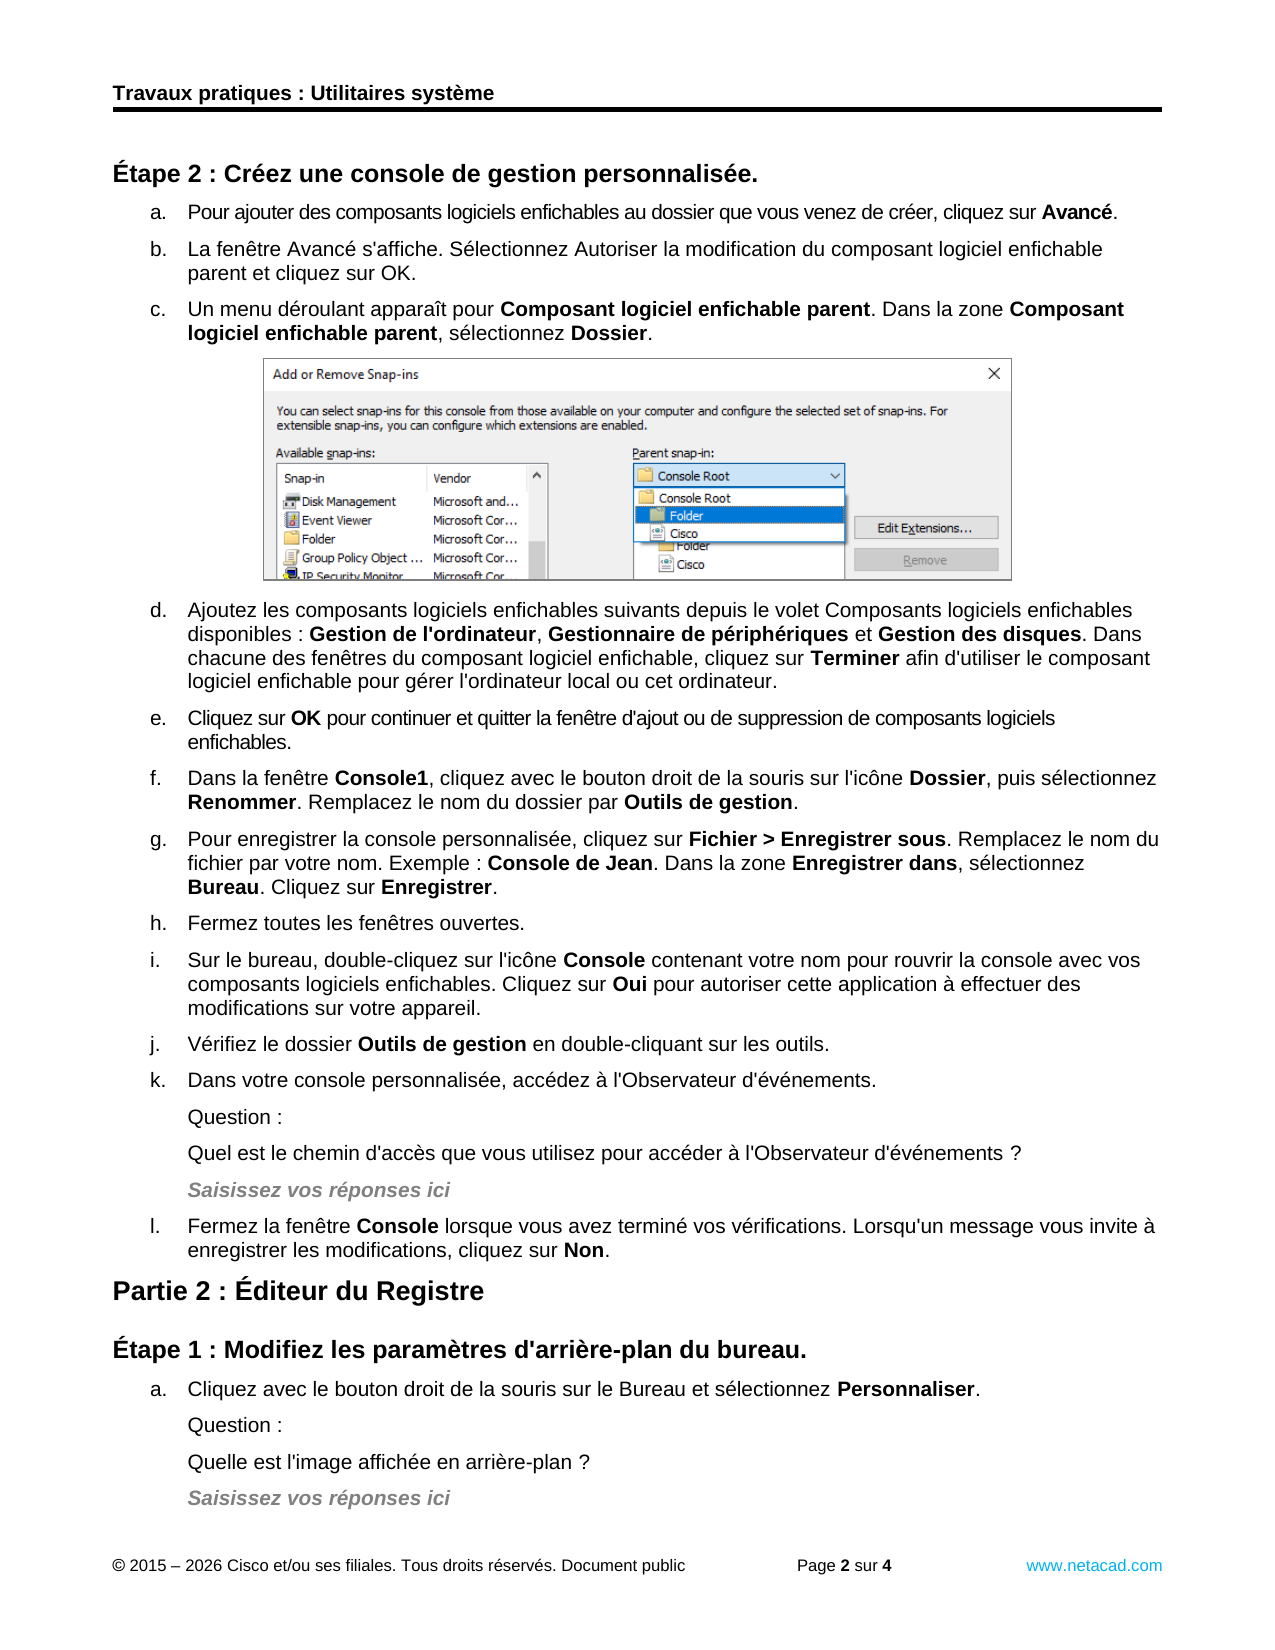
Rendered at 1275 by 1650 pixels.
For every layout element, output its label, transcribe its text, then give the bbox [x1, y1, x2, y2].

text Saisissez vos réponses ici [187, 1486, 1162, 1510]
subtitle Question : [187, 1105, 1162, 1129]
subtitle Éditeur du Registre [112, 1274, 1162, 1306]
text Pour enregistrer la console personnalisée, cliquez sur Fichier > Enregistrer sous. Remplacez le nom du fichier par votre nom. Exemple : Console de Jean. Dans la zone Enregistrer dans, sélectionnez Bureau. Cliquez sur Enregistrer. [150, 827, 1162, 898]
text Cliquez sur OK pour continuer et quitter la fenêtre d'ajout ou de suppression de composants logiciels enfichables. [150, 706, 1162, 754]
picture [264, 359, 1011, 579]
text Dans la fenêtre Console1, cliquez avec le bouton droit de la souris sur l'icône Dossier, puis sélectionnez Renommer. Remplacez le nom du dossier par Outils de gestion. [150, 766, 1162, 814]
text Fermez la fenêtre Console lorsque vous avez terminé vos vérifications. Lorsqu'un message vous invite à enregistrer les modifications, cliquez sur Non. [150, 1214, 1162, 1262]
subtitle Créez une console de gestion personnalisée. [112, 159, 1162, 188]
text Un menu déroulant apparaît pour Composant logiciel enfichable parent. Dans la zone Composant logiciel enfichable parent, sélectionnez Dossier. [150, 297, 1162, 345]
text Quelle est l'image affichée en arrière-plan ? [187, 1449, 1162, 1473]
text Sur le bureau, double-cliquez sur l'icône Console contenant votre nom pour rouvrir la console avec vos composants logiciels enfichables. Cliquez sur Oui pour autoriser cette application à effectuer des modifications sur votre appareil. [150, 947, 1162, 1019]
text Ajoutez les composants logiciels enfichables suivants depuis le volet Composants logiciels enfichables disponibles : Gestion de l'ordinateur, Gestionnaire de périphériques et Gestion des disques. Dans chacune des fenêtres du composant logiciel enfichable, cliquez sur Terminer afin d'utiliser le composant logiciel enfichable pour gérer l'ordinateur local ou cet ordinateur. [150, 597, 1162, 693]
subtitle Modifiez les paramètres d'arrière-plan du bureau. [112, 1335, 1162, 1364]
text Saisissez vos réponses ici [187, 1178, 1162, 1202]
subtitle Question : [187, 1413, 1162, 1437]
text Dans votre console personnalisée, accédez à l'Observateur d'événements. [150, 1068, 1162, 1092]
text Fermez toutes les fenêtres ouvertes. [150, 911, 1162, 935]
text Pour ajouter des composants logiciels enfichables au dossier que vous venez de créer, cliquez sur Avancé. [150, 200, 1162, 224]
text Quel est le chemin d'accès que vous utilisez pour accéder à l'Observateur d'événements ? [187, 1141, 1162, 1165]
text Vérifiez le dossier Outils de gestion en double-cliquant sur les outils. [150, 1032, 1162, 1056]
text La fenêtre Avancé s'affiche. Sélectionnez Autoriser la modification du composant logiciel enfichable parent et cliquez sur OK. [150, 237, 1162, 284]
text Cliquez avec le bouton droit de la souris sur le Bureau et sélectionnez Personnaliser. [150, 1377, 1162, 1401]
